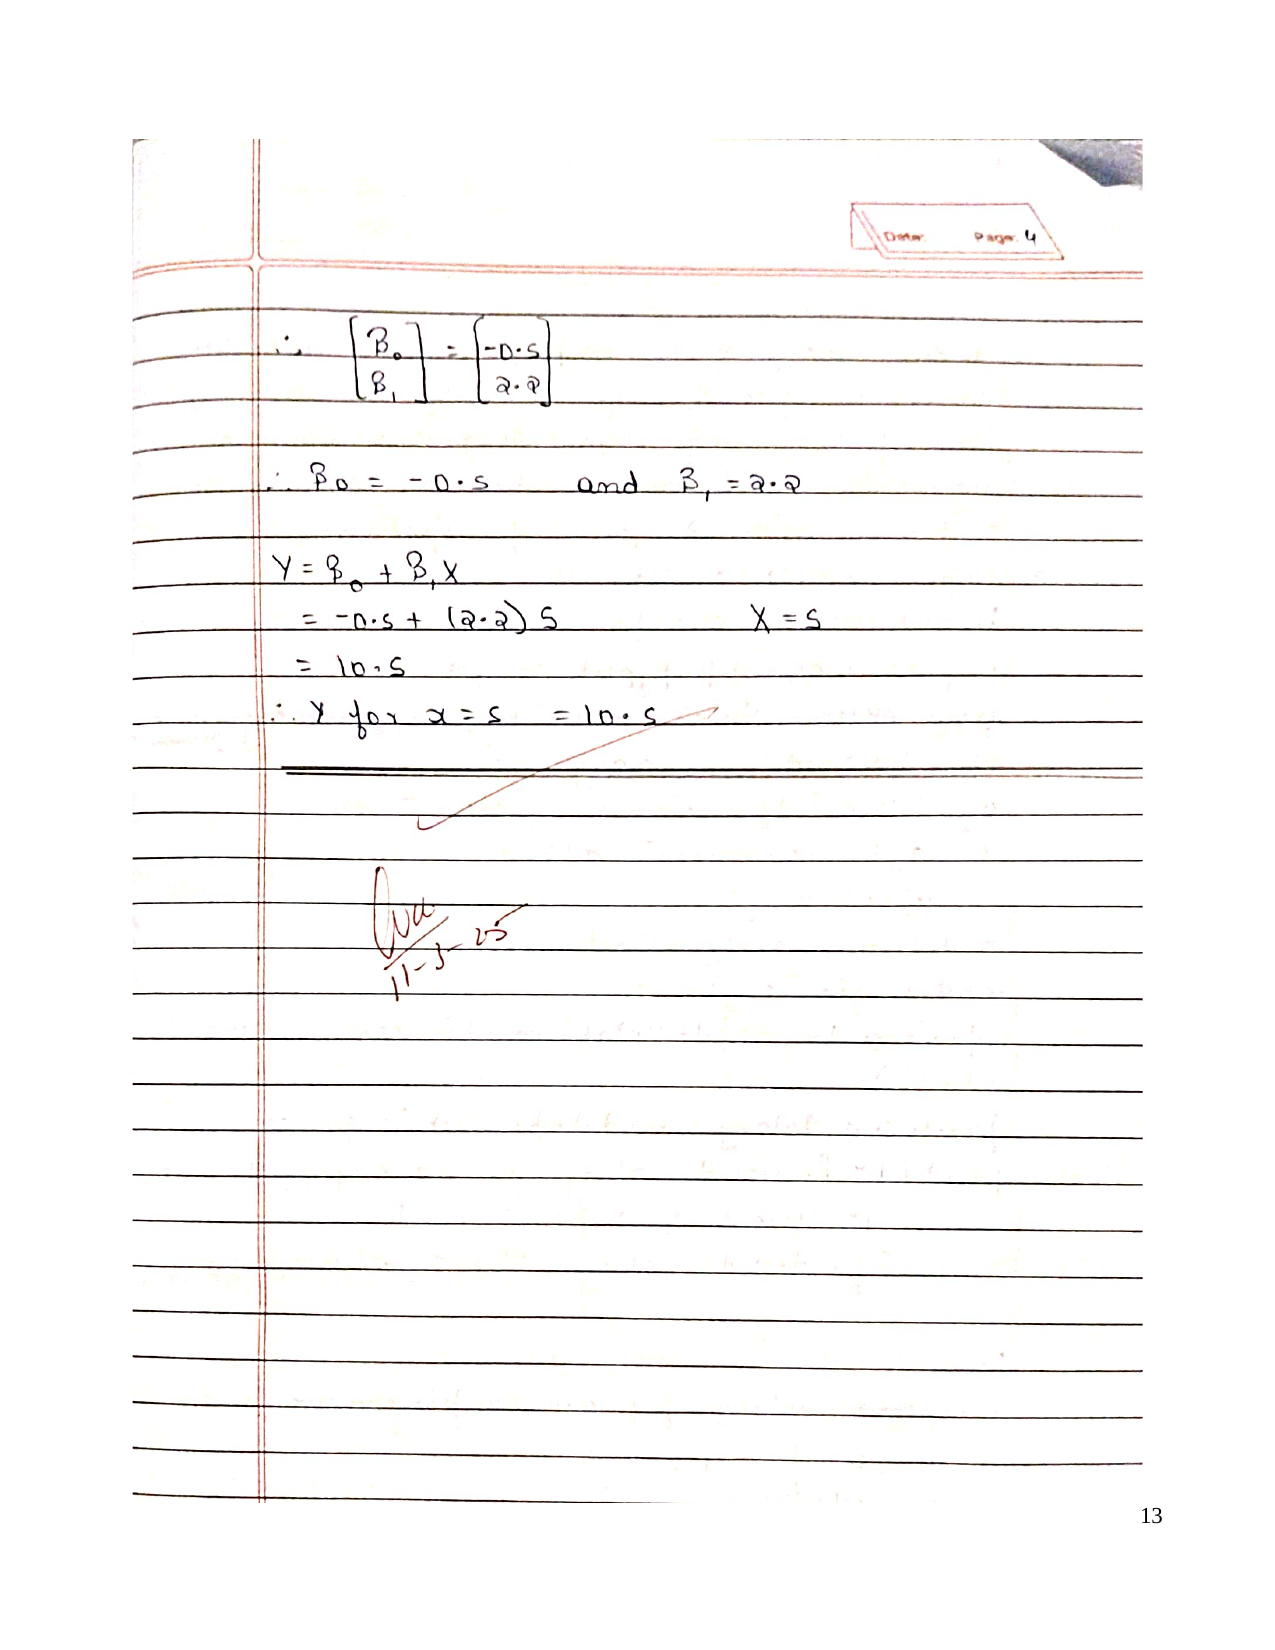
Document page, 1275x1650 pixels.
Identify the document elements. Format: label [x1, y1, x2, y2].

picture [132, 139, 1143, 1503]
